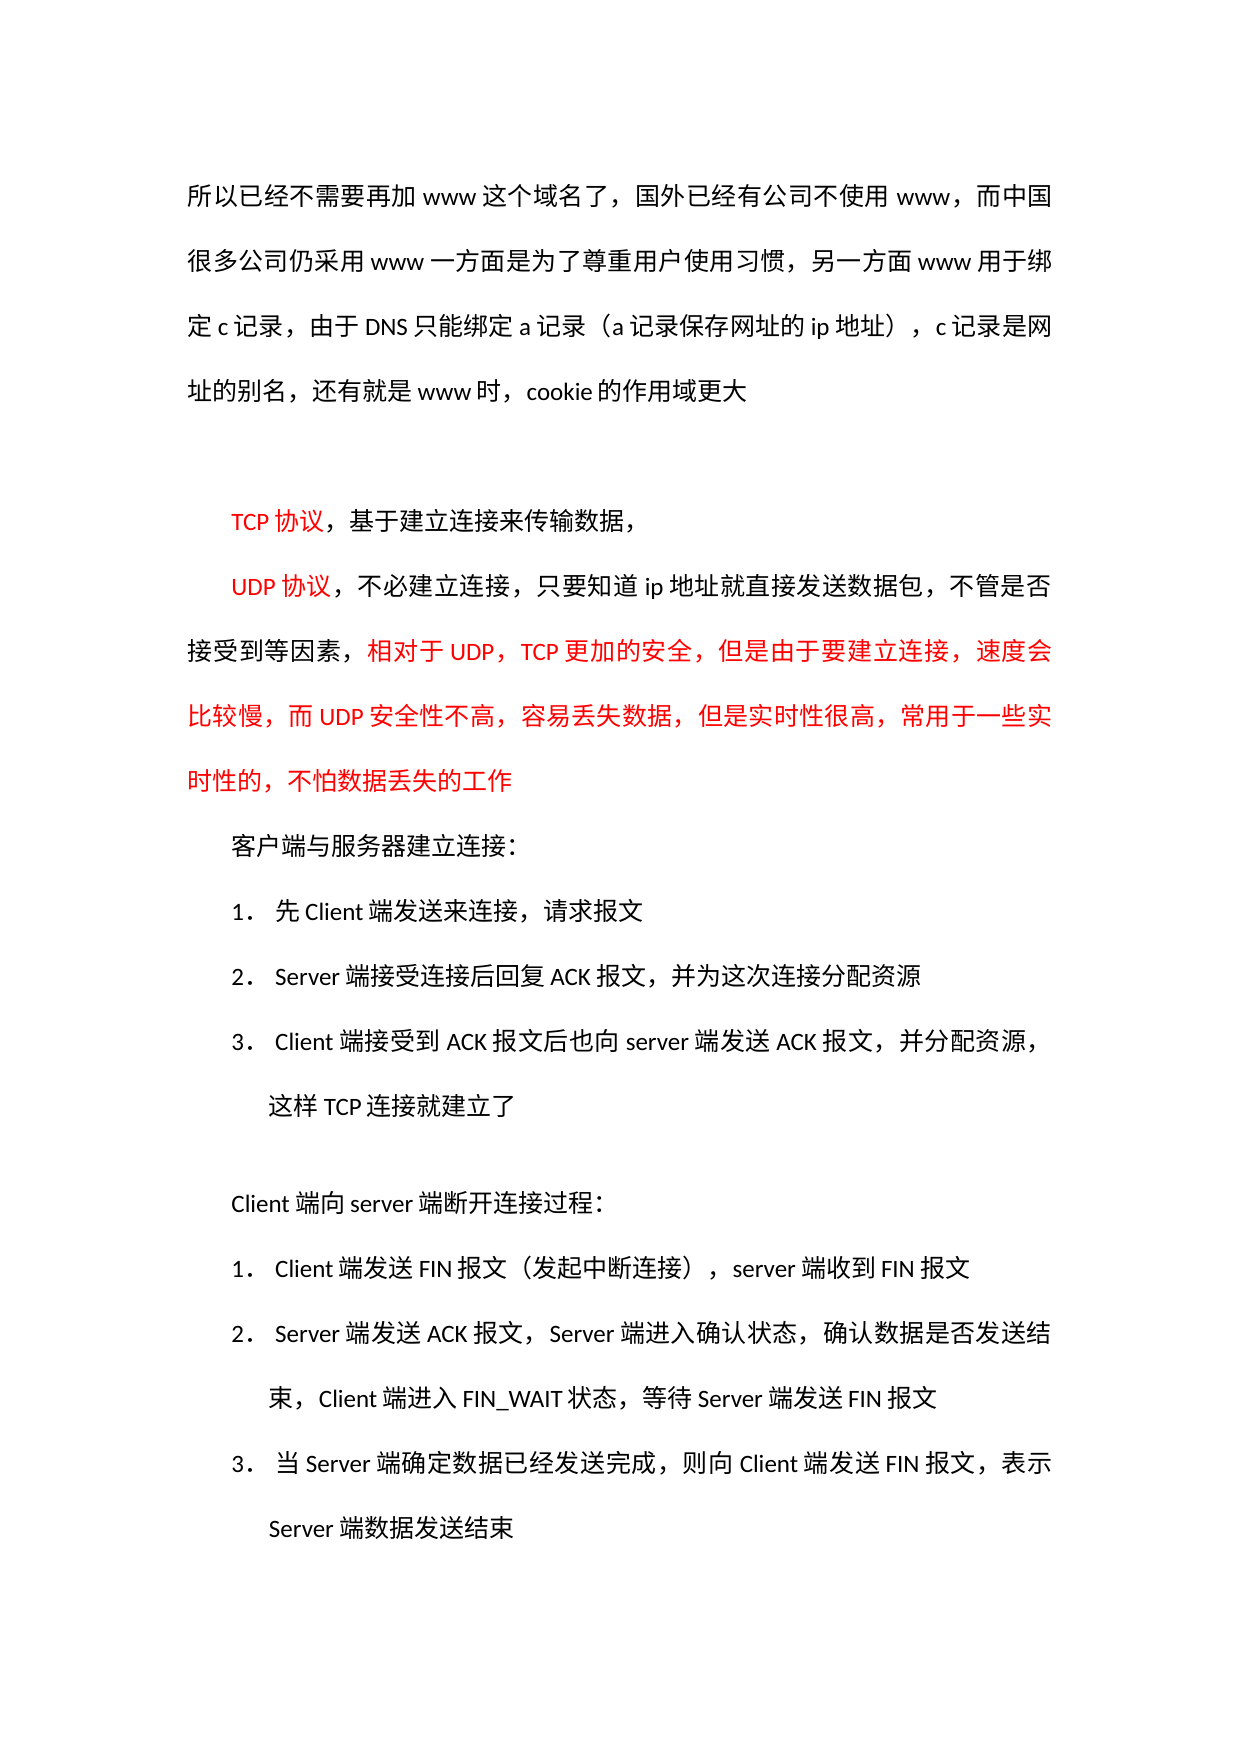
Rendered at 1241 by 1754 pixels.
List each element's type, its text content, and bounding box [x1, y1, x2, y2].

text TCP协议，基于建立连接来传输数据， [187, 487, 1053, 552]
list Client端接受到ACK报文后也向server端发送ACK报文，并分配资源，这样TCP连接就建立了 [231, 1007, 1053, 1137]
list 当Server端确定数据已经发送完成，则向Client端发送FIN报文，表示Server端数据发送结束 [231, 1429, 1053, 1559]
text 客户端与服务器建立连接： [187, 812, 1053, 877]
text UDP协议，不必建立连接，只要知道ip地址就直接发送数据包，不管是否接受到等因素，相对于UDP，TCP更加的安全，但是由于要建立连接，速度会比较慢，而UDP安全性不高，容易丢失数据，但是实时性很高，常用于一些实时性的，不怕数据丢失的工作 [187, 552, 1053, 812]
list Client端发送FIN报文（发起中断连接），server端收到FIN报文 [231, 1234, 1053, 1299]
list Server端接受连接后回复ACK报文，并为这次连接分配资源 [231, 942, 1053, 1007]
text Client端向server端断开连接过程： [231, 1169, 1053, 1234]
list 先Client端发送来连接，请求报文 [231, 877, 1053, 942]
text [187, 162, 1053, 422]
list Server端发送ACK报文，Server端进入确认状态，确认数据是否发送结束，Client端进入FIN_WAIT状态，等待Server端发送FIN报文 [231, 1299, 1053, 1429]
